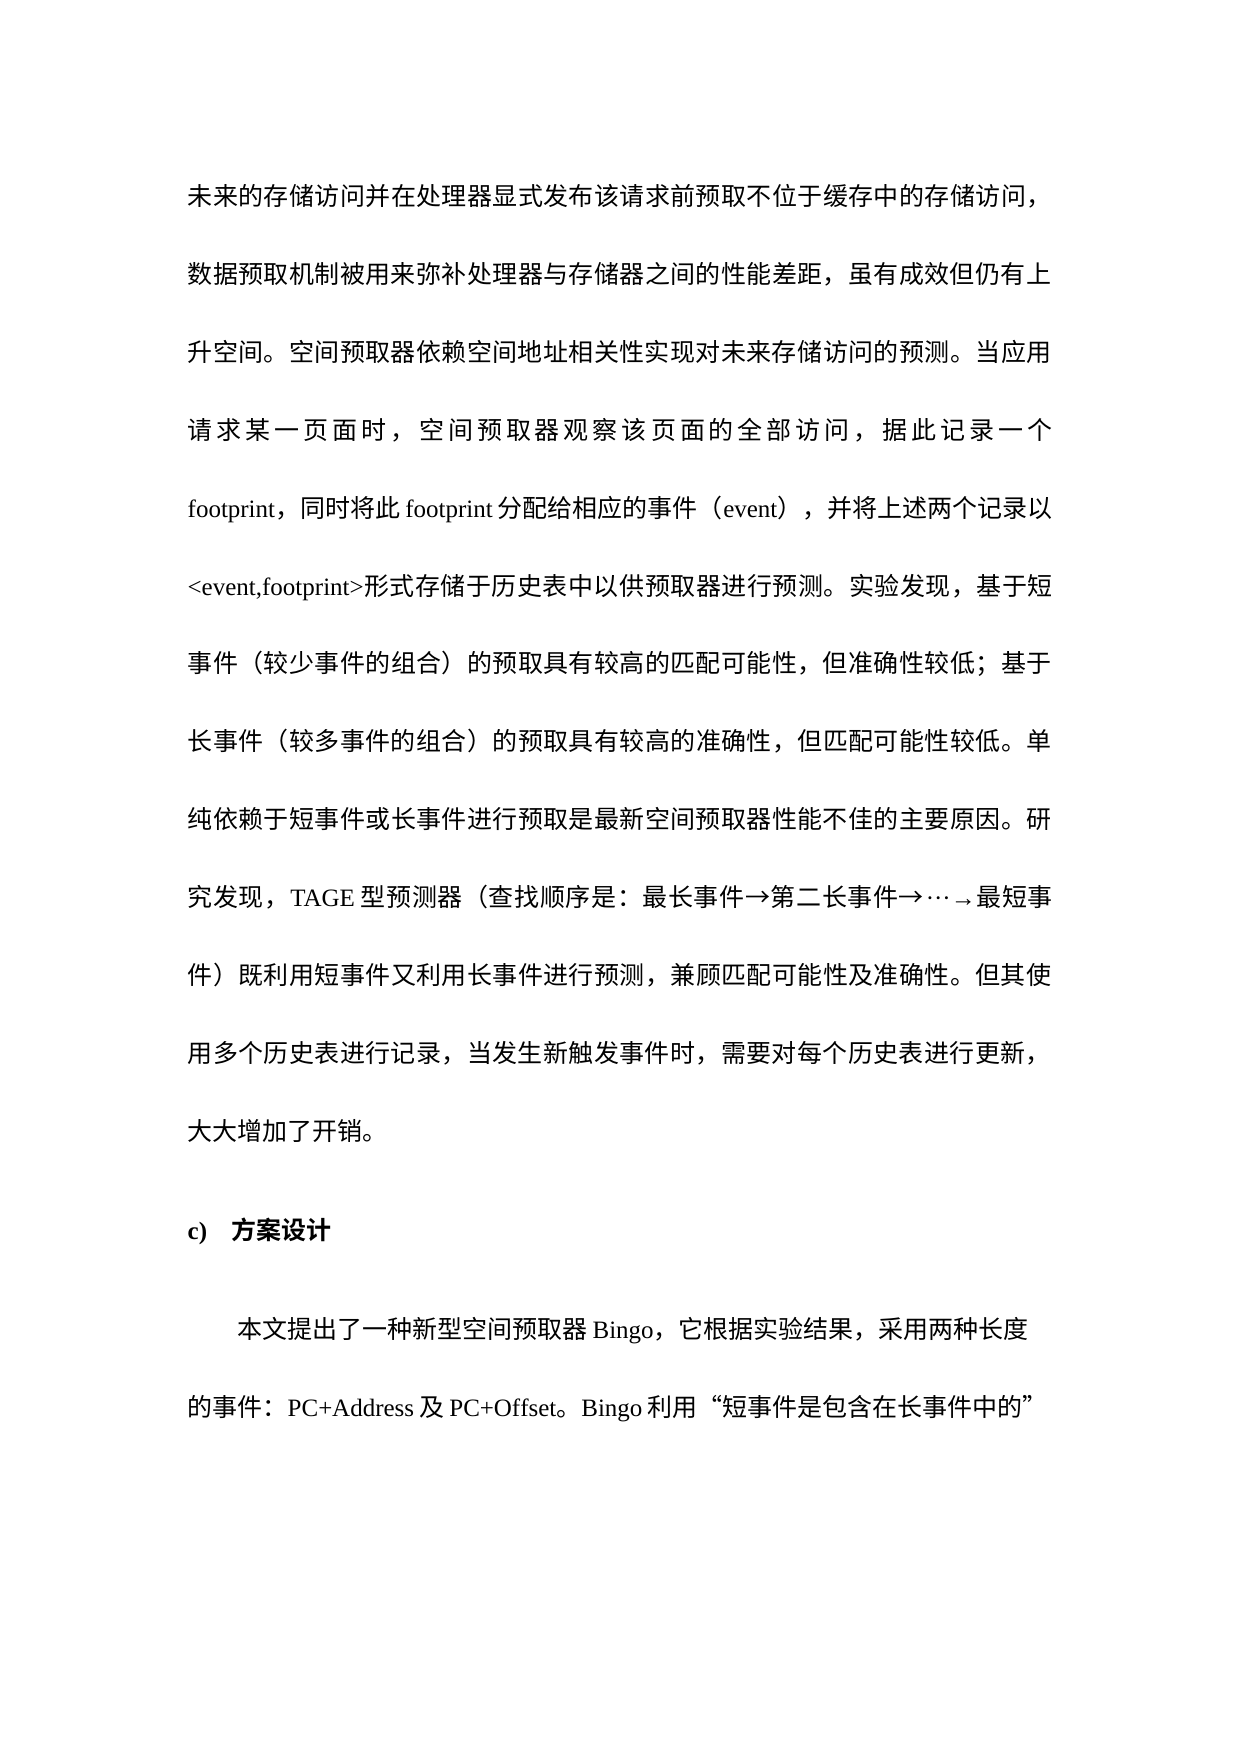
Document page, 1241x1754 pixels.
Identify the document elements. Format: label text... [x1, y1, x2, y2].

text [187, 1296, 1053, 1438]
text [187, 162, 1053, 1162]
subtitle 方案设计 [187, 1196, 1053, 1261]
